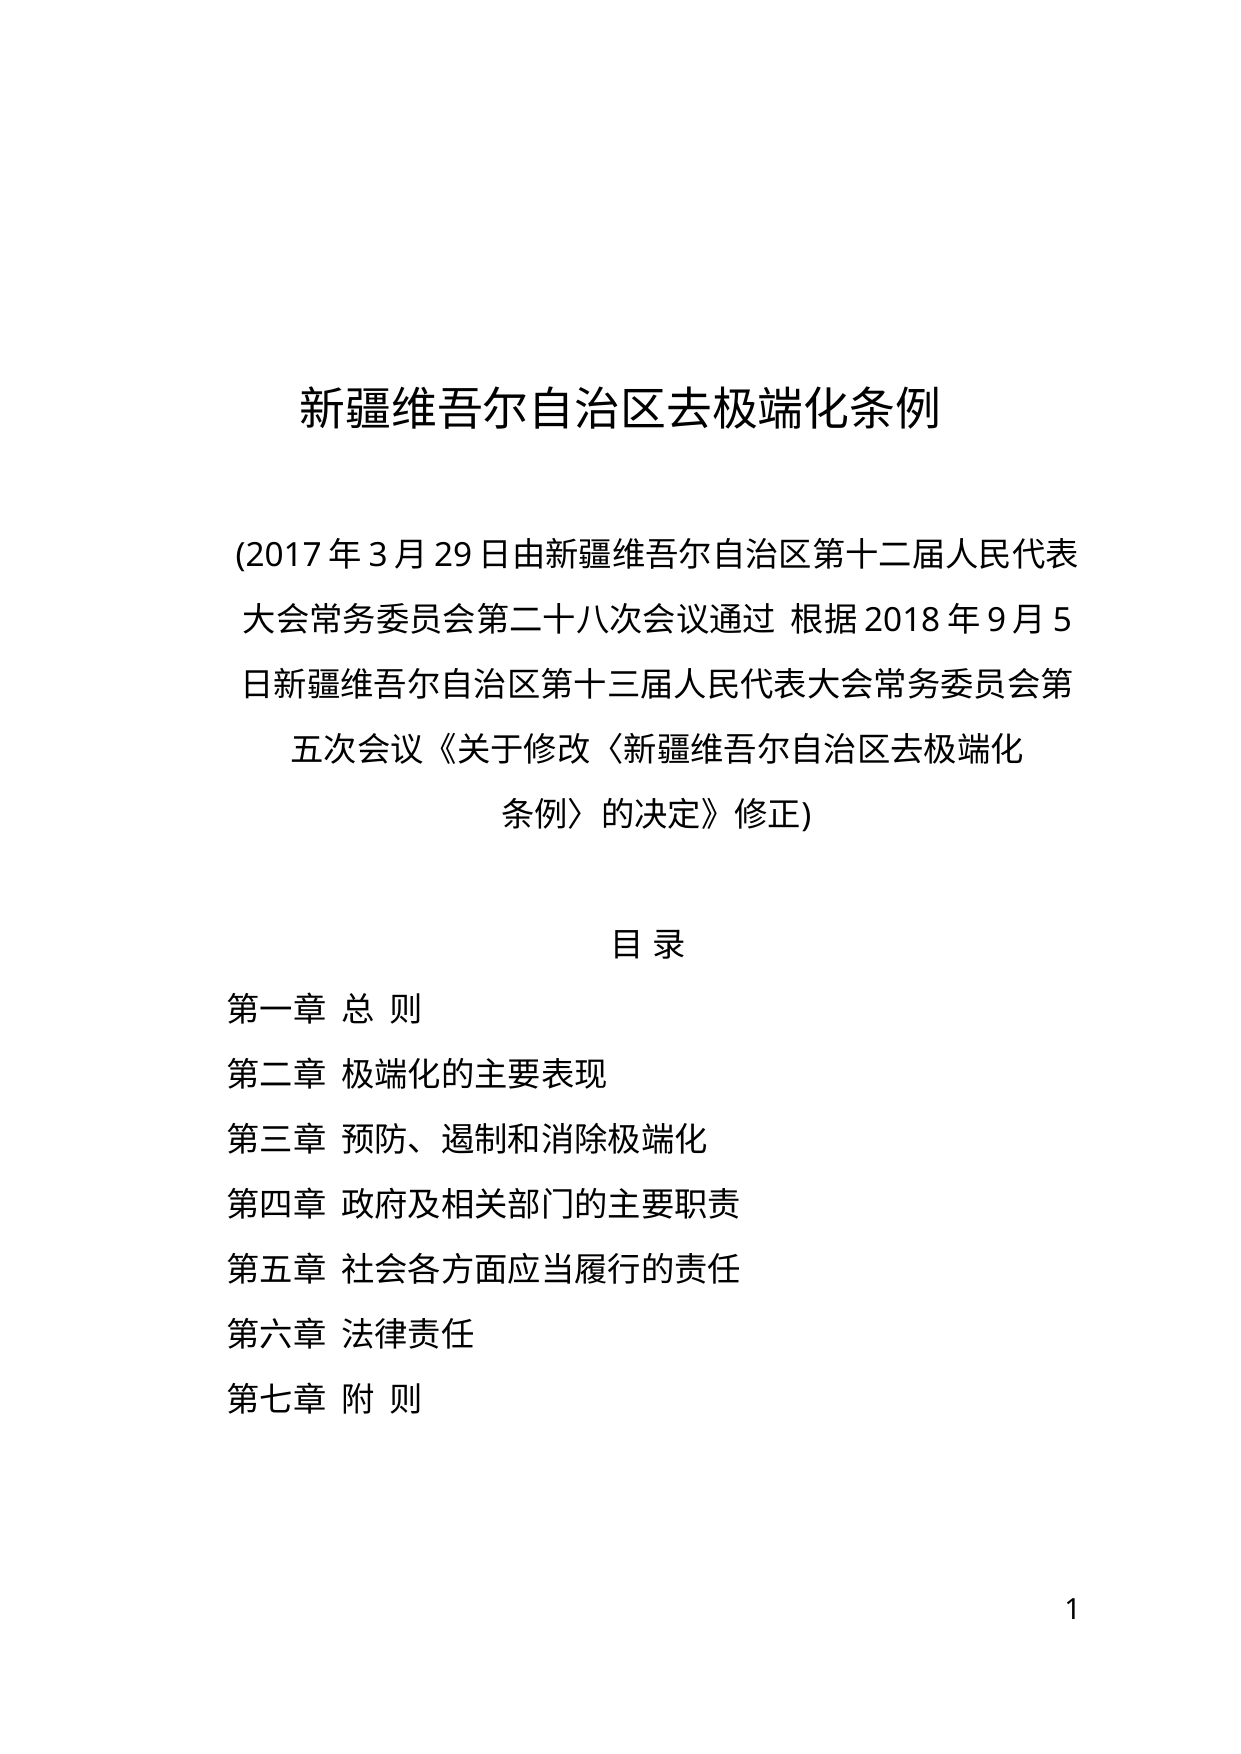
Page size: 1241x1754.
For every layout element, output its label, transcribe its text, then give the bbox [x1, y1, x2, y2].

text 第五章 社会各方面应当履行的责任 [159, 1234, 1081, 1299]
text 新疆维吾尔自治区去极端化条例 [159, 357, 1081, 454]
text 第六章 法律责任 [159, 1299, 1081, 1364]
text 第二章 极端化的主要表现 [159, 1039, 1081, 1104]
text (2017年3月29日由新疆维吾尔自治区第十二届人民代表大会常务委员会第二十八次会议通过 根据2018年9月5日新疆维吾尔自治区第十三届人民代表大会常务委员会第五次会议《关于修改〈新疆维吾尔自治区去极端化 [233, 519, 1081, 779]
text 第三章 预防、遏制和消除极端化 [159, 1104, 1081, 1169]
text 第七章 附 则 [159, 1364, 1081, 1429]
text 目 录 [159, 909, 1081, 974]
text 第一章 总 则 [159, 974, 1081, 1039]
text 条例〉的决定》修正) [233, 779, 1081, 844]
text 第四章 政府及相关部门的主要职责 [159, 1169, 1081, 1234]
